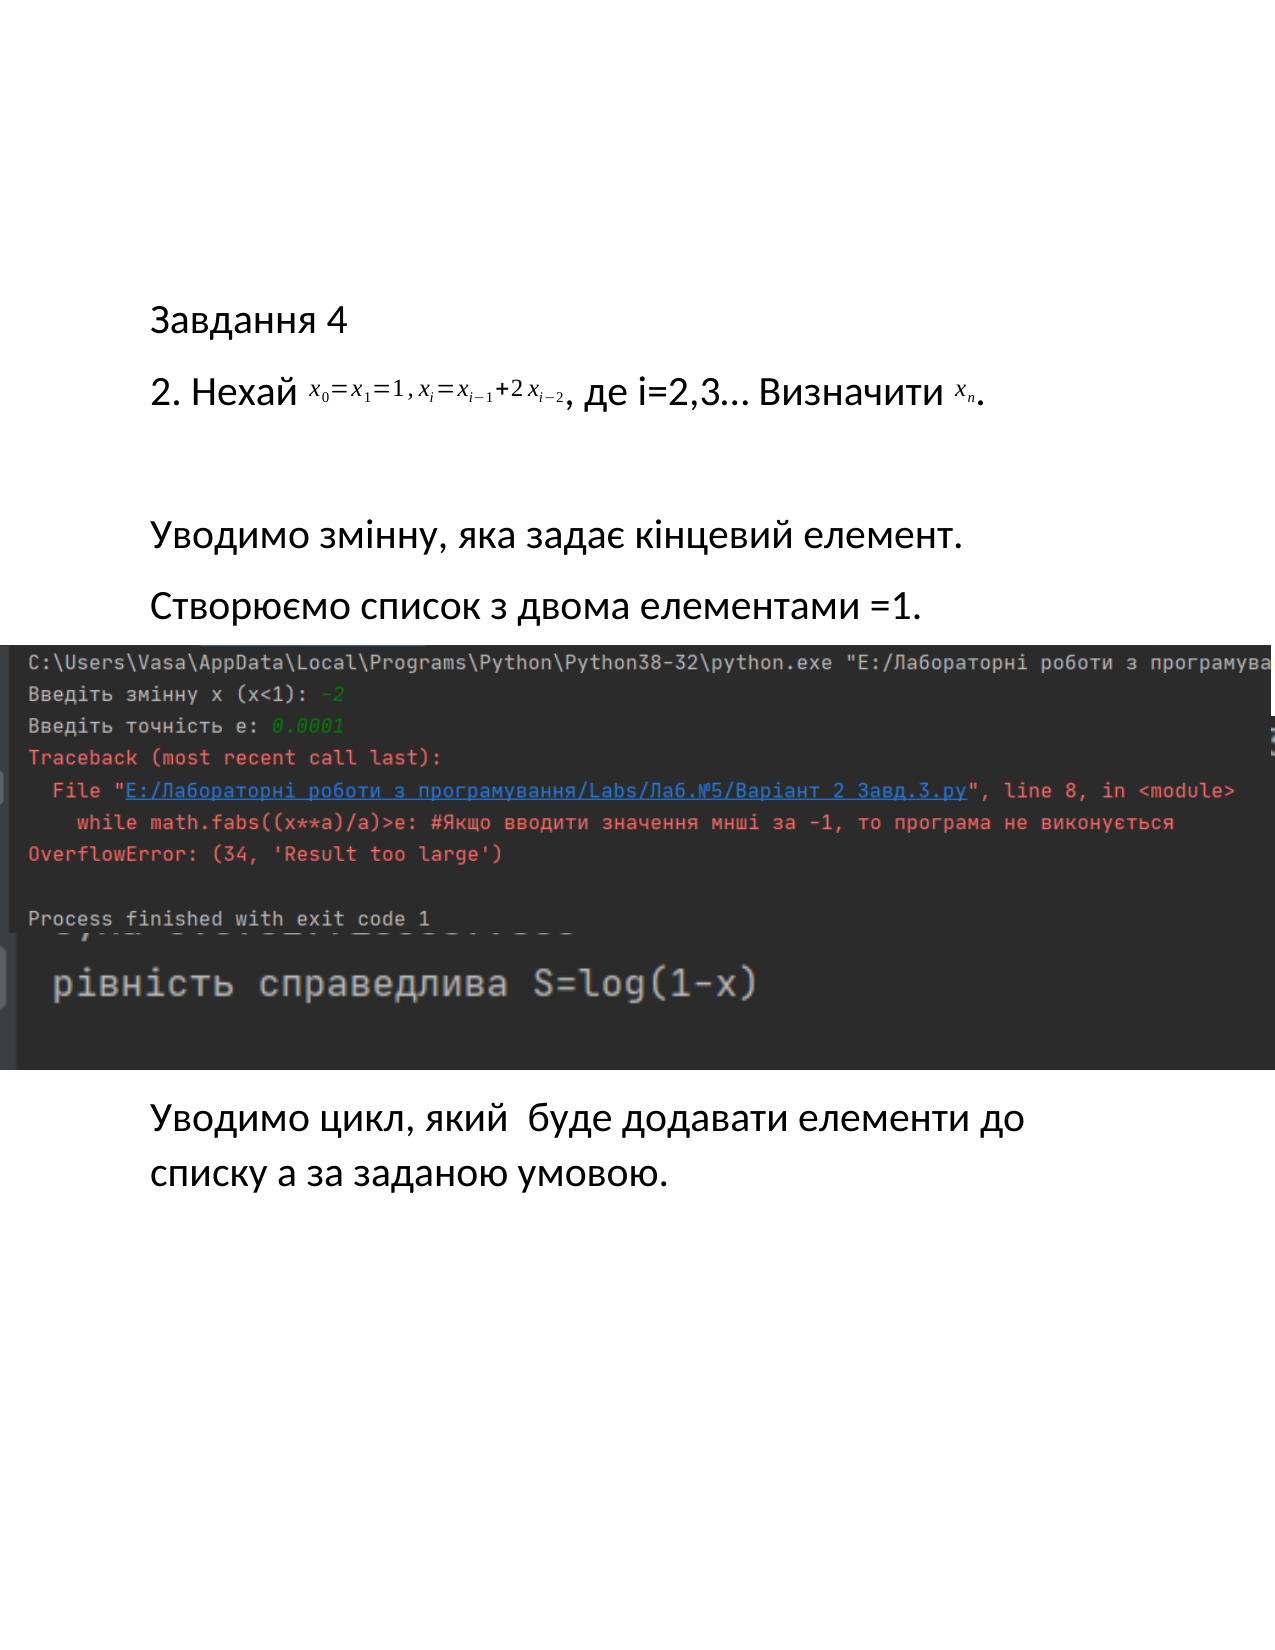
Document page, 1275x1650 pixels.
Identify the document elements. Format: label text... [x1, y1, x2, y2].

text Уводимо цикл, який буде додавати елементи до списку а за заданою умовою. [150, 1070, 1125, 1196]
text Уводимо змінну, яка задає кінцевий елемент. [150, 508, 1125, 559]
text Завдання 4 [150, 293, 1125, 344]
text 2. Нехай , де i=2,3… Визначити . [150, 365, 1125, 416]
picture [0, 645, 1275, 1070]
text Створюємо список з двома елементами =1. [150, 579, 1125, 630]
